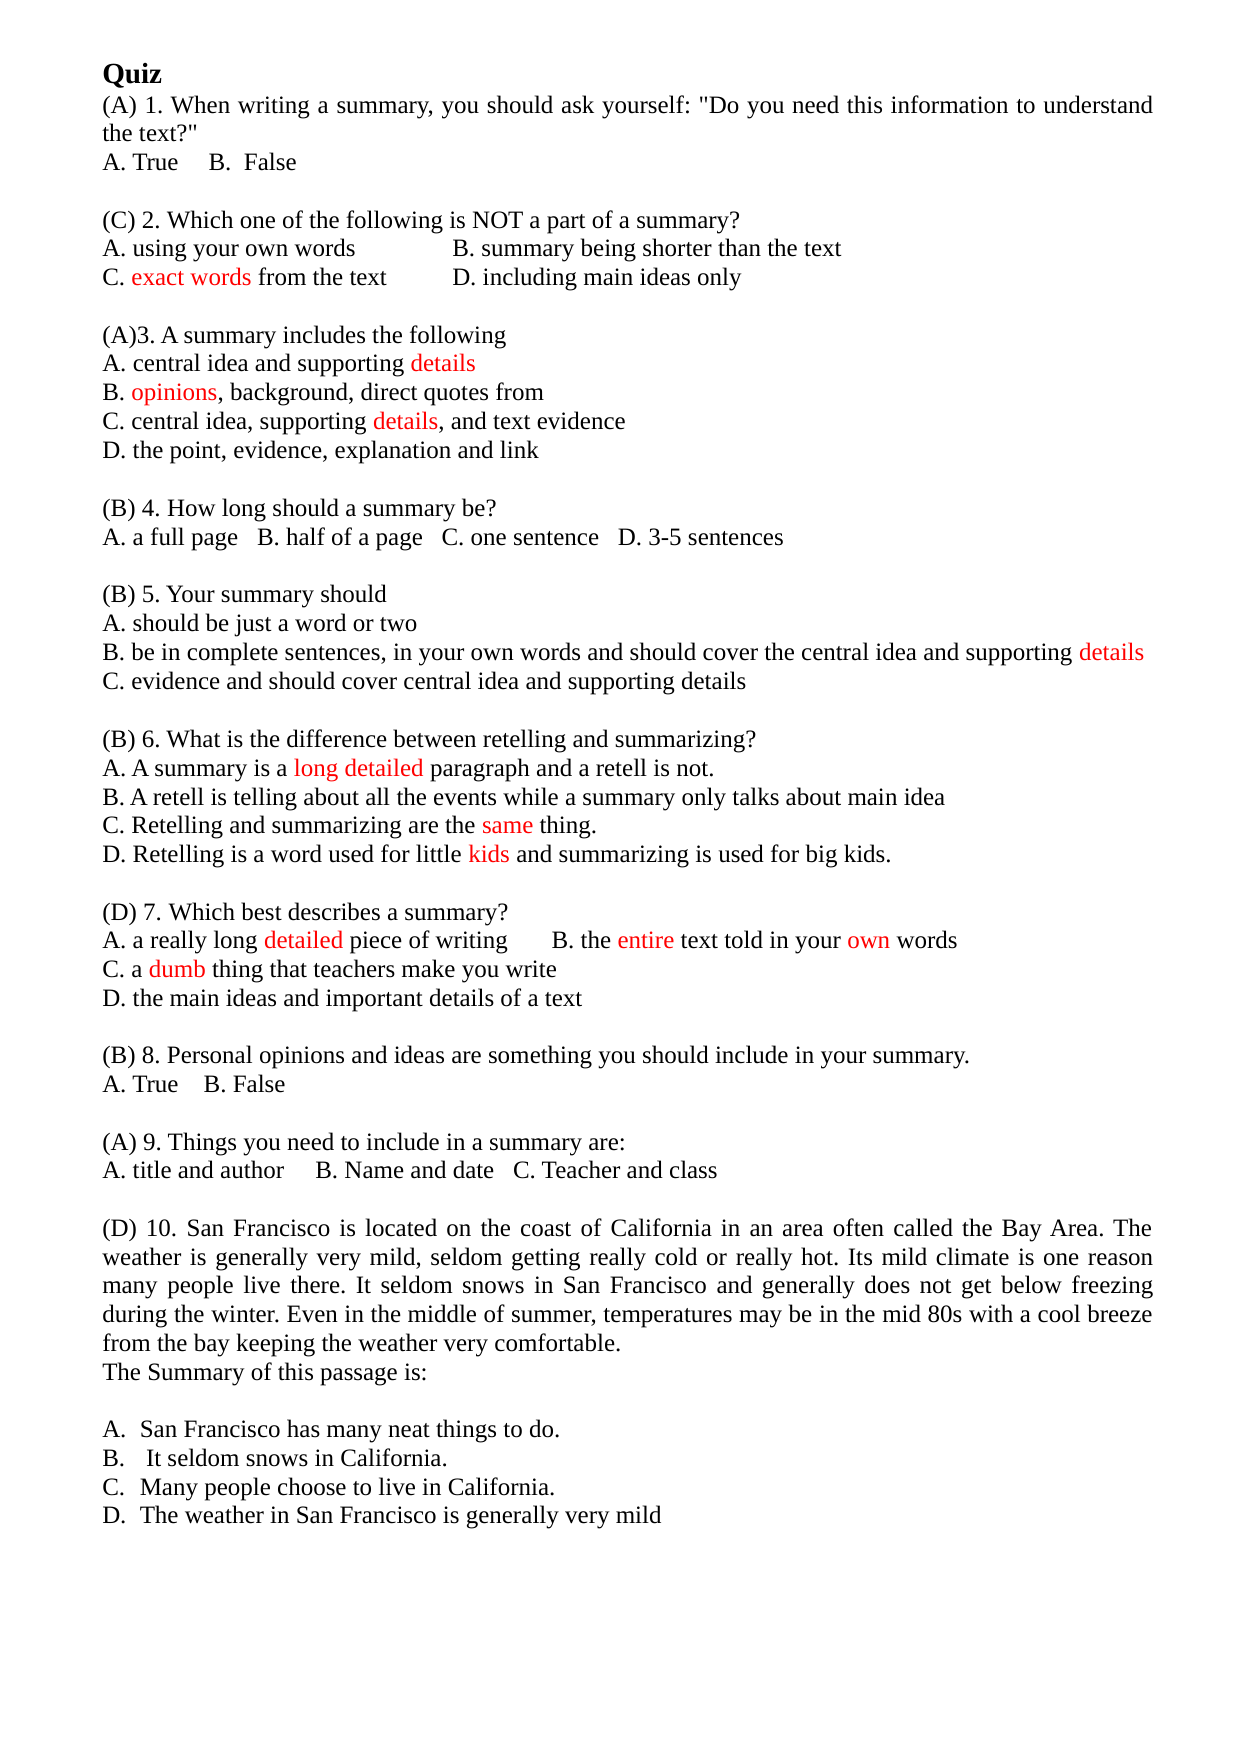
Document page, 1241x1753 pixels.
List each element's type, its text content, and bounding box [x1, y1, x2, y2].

text (D) 10. San Francisco is located on the coast of California in an area often called the Bay Area. The weather is generally very mild, seldom getting really cold or really hot. Its mild climate is one reason many people live there. It seldom snows in San Francisco and generally does not get below freezing during the winter. Even in the middle of summer, temperatures may be in the mid 80s with a cool breeze from the bay keeping the weather very comfortable. [102, 1213, 1155, 1357]
text (A)3. A summary includes the following [102, 320, 1155, 348]
text A. True B. False [102, 1069, 1155, 1098]
text C. Retelling and summarizing are the same thing. D. Retelling is a word used for little kids and summarizing is used for big kids. [102, 811, 1155, 868]
list The weather in San Francisco is generally very mild [102, 1501, 1155, 1529]
text C. evidence and should cover central idea and supporting details [102, 666, 1155, 694]
list Many people choose to live in California. [102, 1472, 1155, 1501]
text A. using your own words B. summary being shorter than the text [102, 233, 1155, 262]
list San Francisco has many neat things to do. [102, 1414, 1155, 1443]
text A. title and author B. Name and date C. Teacher and class [102, 1156, 1155, 1184]
text (A) 1. When writing a summary, you should ask yourself: "Do you need this information to understand the text?" [102, 90, 1155, 147]
text A. True B. False [102, 147, 1155, 176]
text The Summary of this passage is: [102, 1357, 1155, 1386]
text A. should be just a word or two [102, 608, 1155, 637]
text (B) 6. What is the difference between retelling and summarizing? [102, 724, 1155, 753]
text C. exact words from the text D. including main ideas only [102, 262, 1155, 291]
text B. opinions, background, direct quotes from [102, 377, 1155, 406]
text A. a full page B. half of a page C. one sentence D. 3-5 sentences [102, 522, 1155, 551]
text C. a dumb thing that teachers make you write D. the main ideas and important details of a text [102, 954, 1155, 1012]
text (D) 7. Which best describes a summary? [102, 897, 1155, 926]
list It seldom snows in California. [102, 1443, 1155, 1472]
text (A) 9. Things you need to include in a summary are: [102, 1127, 1155, 1156]
text C. central idea, supporting details, and text evidence [102, 406, 1155, 435]
text Quiz [102, 56, 1155, 90]
text (B) 5. Your summary should [102, 579, 1155, 608]
text (B) 4. How long should a summary be? [102, 493, 1155, 522]
text B. be in complete sentences, in your own words and should cover the central idea and supporting details [102, 637, 1155, 666]
text D. the point, evidence, explanation and link [102, 435, 1155, 463]
text (C) 2. Which one of the following is NOT a part of a summary? [102, 205, 1155, 233]
text A. a really long detailed piece of writing B. the entire text told in your own words [102, 926, 1155, 954]
text (B) 8. Personal opinions and ideas are something you should include in your summary. [102, 1041, 1155, 1069]
text A. central idea and supporting details [102, 348, 1155, 377]
text A. A summary is a long detailed paragraph and a retell is not. B. A retell is telling about all the events while a summary only talks about main idea [102, 753, 1155, 811]
